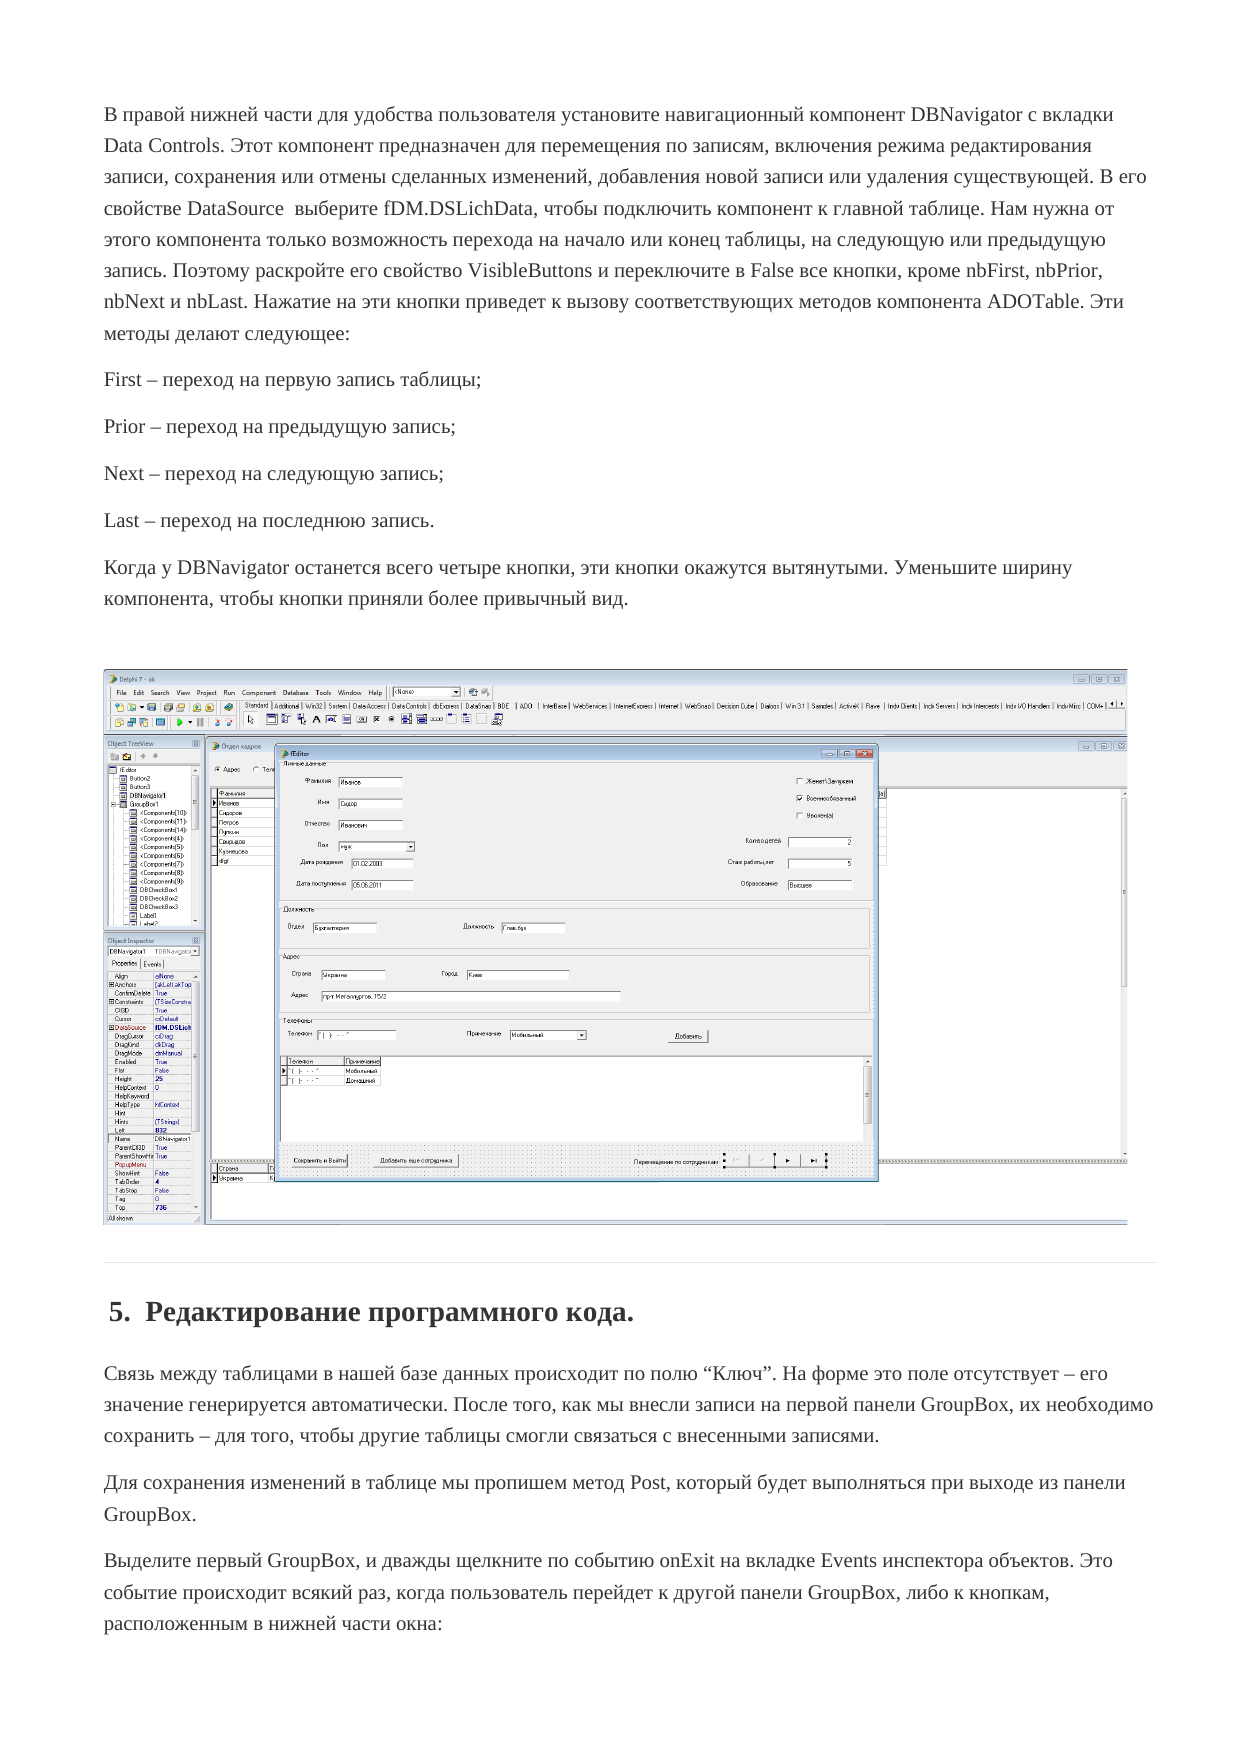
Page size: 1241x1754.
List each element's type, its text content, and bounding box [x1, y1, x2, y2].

text Выделите первый GroupBox, и дважды щелкните по событию onExit на вкладке Events инспектора объектов. Это событие происходит всякий раз, когда пользователь перейдет к другой панели GroupBox, либо к кнопкам, расположенным в нижней части окна: [103, 1541, 1158, 1635]
text Связь между таблицами в нашей базе данных происходит по полю “Ключ”. На форме это поле отсутствует – его значение генерируется автоматически. После того, как мы внесли записи на первой панели GroupBox, их необходимо сохранить – для того, чтобы другие таблицы смогли связаться с внесенными записями. [103, 1354, 1158, 1447]
text Когда у DBNavigator останется всего четыре кнопки, эти кнопки окажутся вытянутыми. Уменьшите ширину компонента, чтобы кнопки приняли более привычный вид. [103, 548, 1158, 610]
text Prior – переход на предыдущую запись; [103, 407, 1158, 438]
text В правой нижней части для удобства пользователя установите навигационный компонент DBNavigator с вкладки Data Controls. Этот компонент предназначен для перемещения по записям, включения режима редактирования записи, сохранения или отмены сделанных изменений, добавления новой записи или удаления существующей. В его свойстве DataSource выберите fDM.DSLichData, чтобы подключить компонент к главной таблице. Нам нужна от этого компонента только возможность перехода на начало или конец таблицы, на следующую или предыдущую запись. Поэтому раскройте его свойство VisibleButtons и переключите в False все кнопки, кроме nbFirst, nbPrior, nbNext и nbLast. Нажатие на эти кнопки приведет к вызову соответствующих методов компонента ADOTable. Эти методы делают следующее: [103, 94, 1158, 344]
picture [103, 669, 1128, 1225]
text Для сохранения изменений в таблице мы пропишем метод Post, который будет выполняться при выходе из панели GroupBox. [103, 1463, 1158, 1526]
text First – переход на первую запись таблицы; [103, 360, 1158, 391]
text Last – переход на последнюю запись. [103, 501, 1158, 532]
text Next – переход на следующую запись; [103, 454, 1158, 485]
subtitle 5. Редактирование программного кода. [103, 1263, 1158, 1328]
